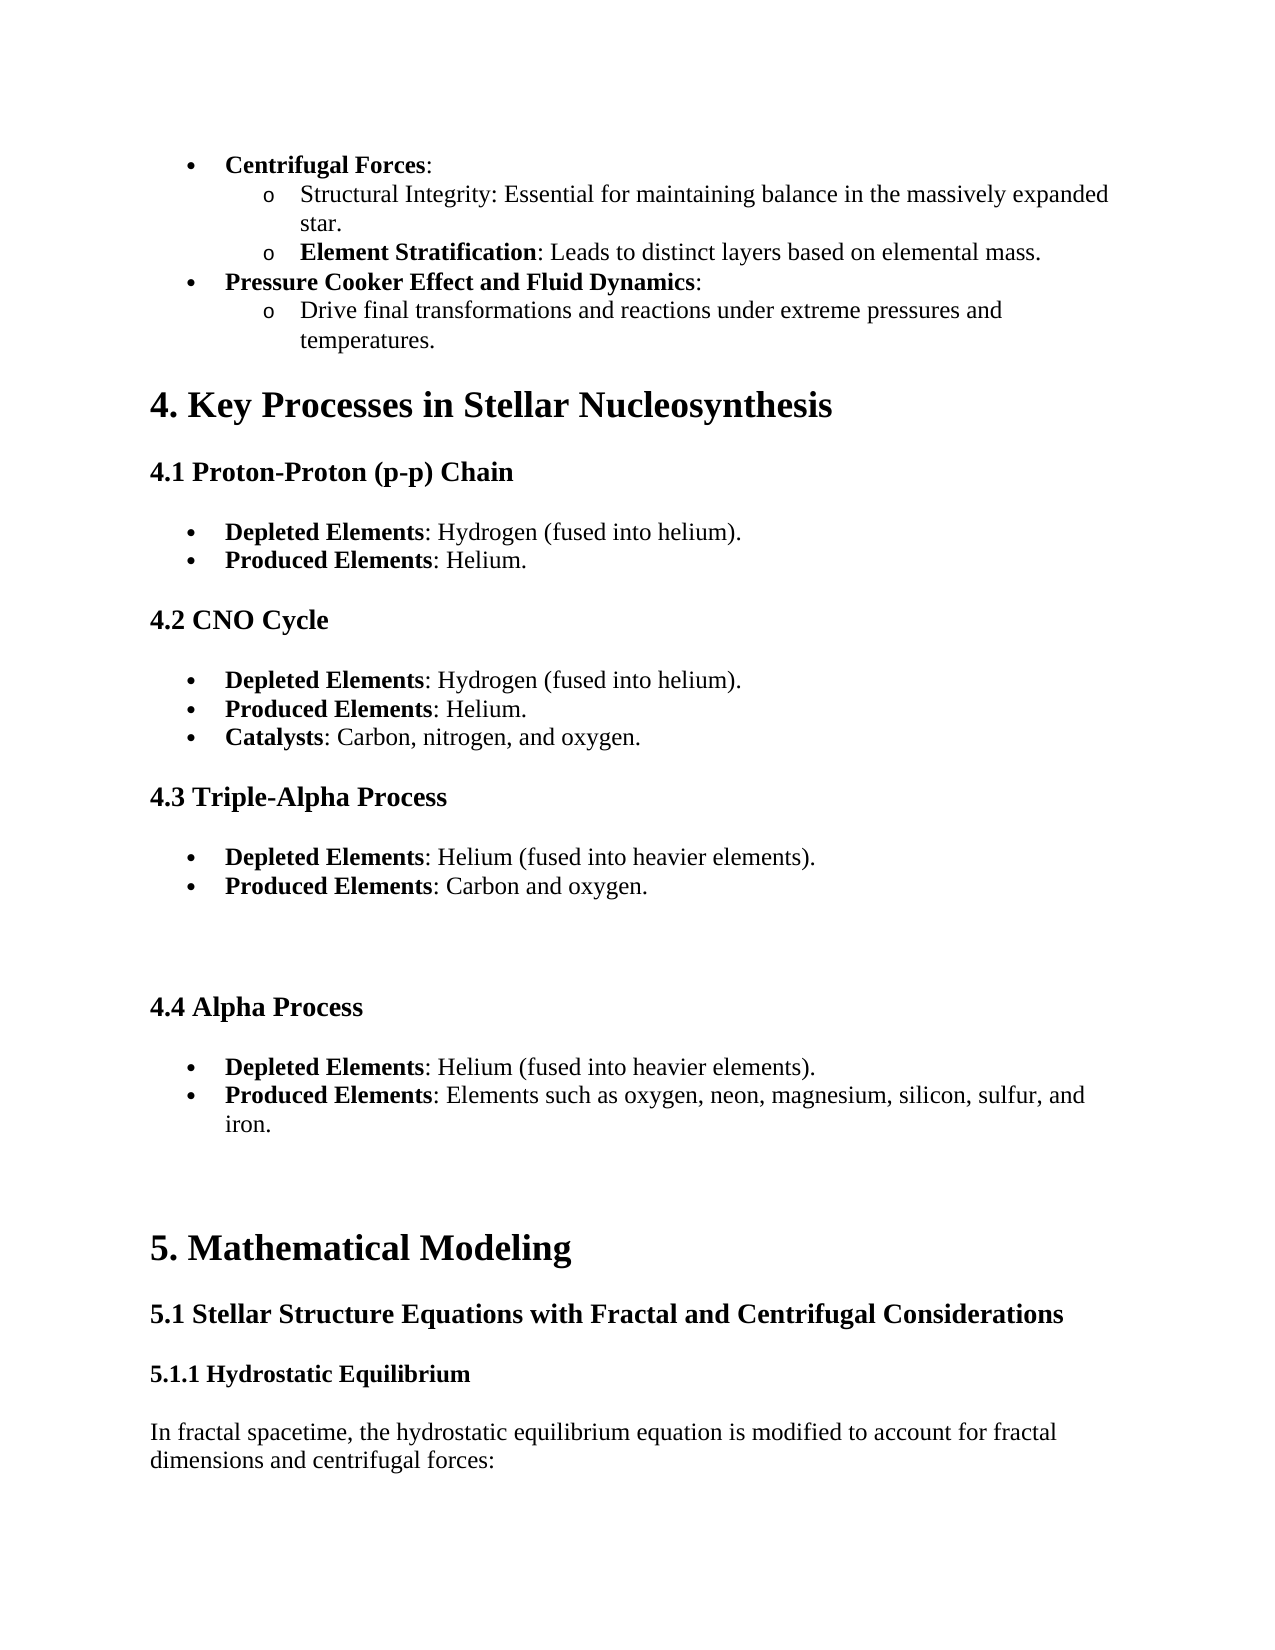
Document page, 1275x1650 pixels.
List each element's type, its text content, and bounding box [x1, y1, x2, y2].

list Produced Elements: Helium. [187, 694, 1125, 722]
list Produced Elements: Carbon and oxygen. [187, 871, 1125, 899]
list Depleted Elements: Hydrogen (fused into helium). [187, 517, 1125, 546]
list Depleted Elements: Helium (fused into heavier elements). [187, 842, 1125, 871]
text In fractal spacetime, the hydrostatic equilibrium equation is modified to account for fractal dimensions and centrifugal forces: [150, 1417, 1125, 1474]
list Produced Elements: Elements such as oxygen, neon, magnesium, silicon, sulfur, and iron. [187, 1081, 1125, 1138]
text 4.2 CNO Cycle [150, 603, 1125, 636]
list Drive final transformations and reactions under extreme pressures and temperatures. [262, 295, 1125, 354]
list Pressure Cooker Effect and Fluid Dynamics: [187, 267, 1125, 295]
text 4.4 Alpha Process [150, 990, 1125, 1023]
list Centrifugal Forces: [187, 150, 1125, 179]
list Depleted Elements: Helium (fused into heavier elements). [187, 1052, 1125, 1081]
text 5.1 Stellar Structure Equations with Fractal and Centrifugal Considerations [150, 1297, 1125, 1330]
list Depleted Elements: Hydrogen (fused into helium). [187, 665, 1125, 694]
text 5.1.1 Hydrostatic Equilibrium [150, 1359, 1125, 1388]
list Element Stratification: Leads to distinct layers based on elemental mass. [262, 237, 1125, 267]
text 4. Key Processes in Stellar Nucleosynthesis [150, 383, 1125, 426]
list Structural Integrity: Essential for maintaining balance in the massively expanded star. [262, 179, 1125, 237]
text 4.1 Proton-Proton (p-p) Chain [150, 455, 1125, 488]
list Catalysts: Carbon, nitrogen, and oxygen. [187, 722, 1125, 751]
list Produced Elements: Helium. [187, 546, 1125, 574]
text 4.3 Triple-Alpha Process [150, 780, 1125, 813]
text 5. Mathematical Modeling [150, 1225, 1125, 1268]
